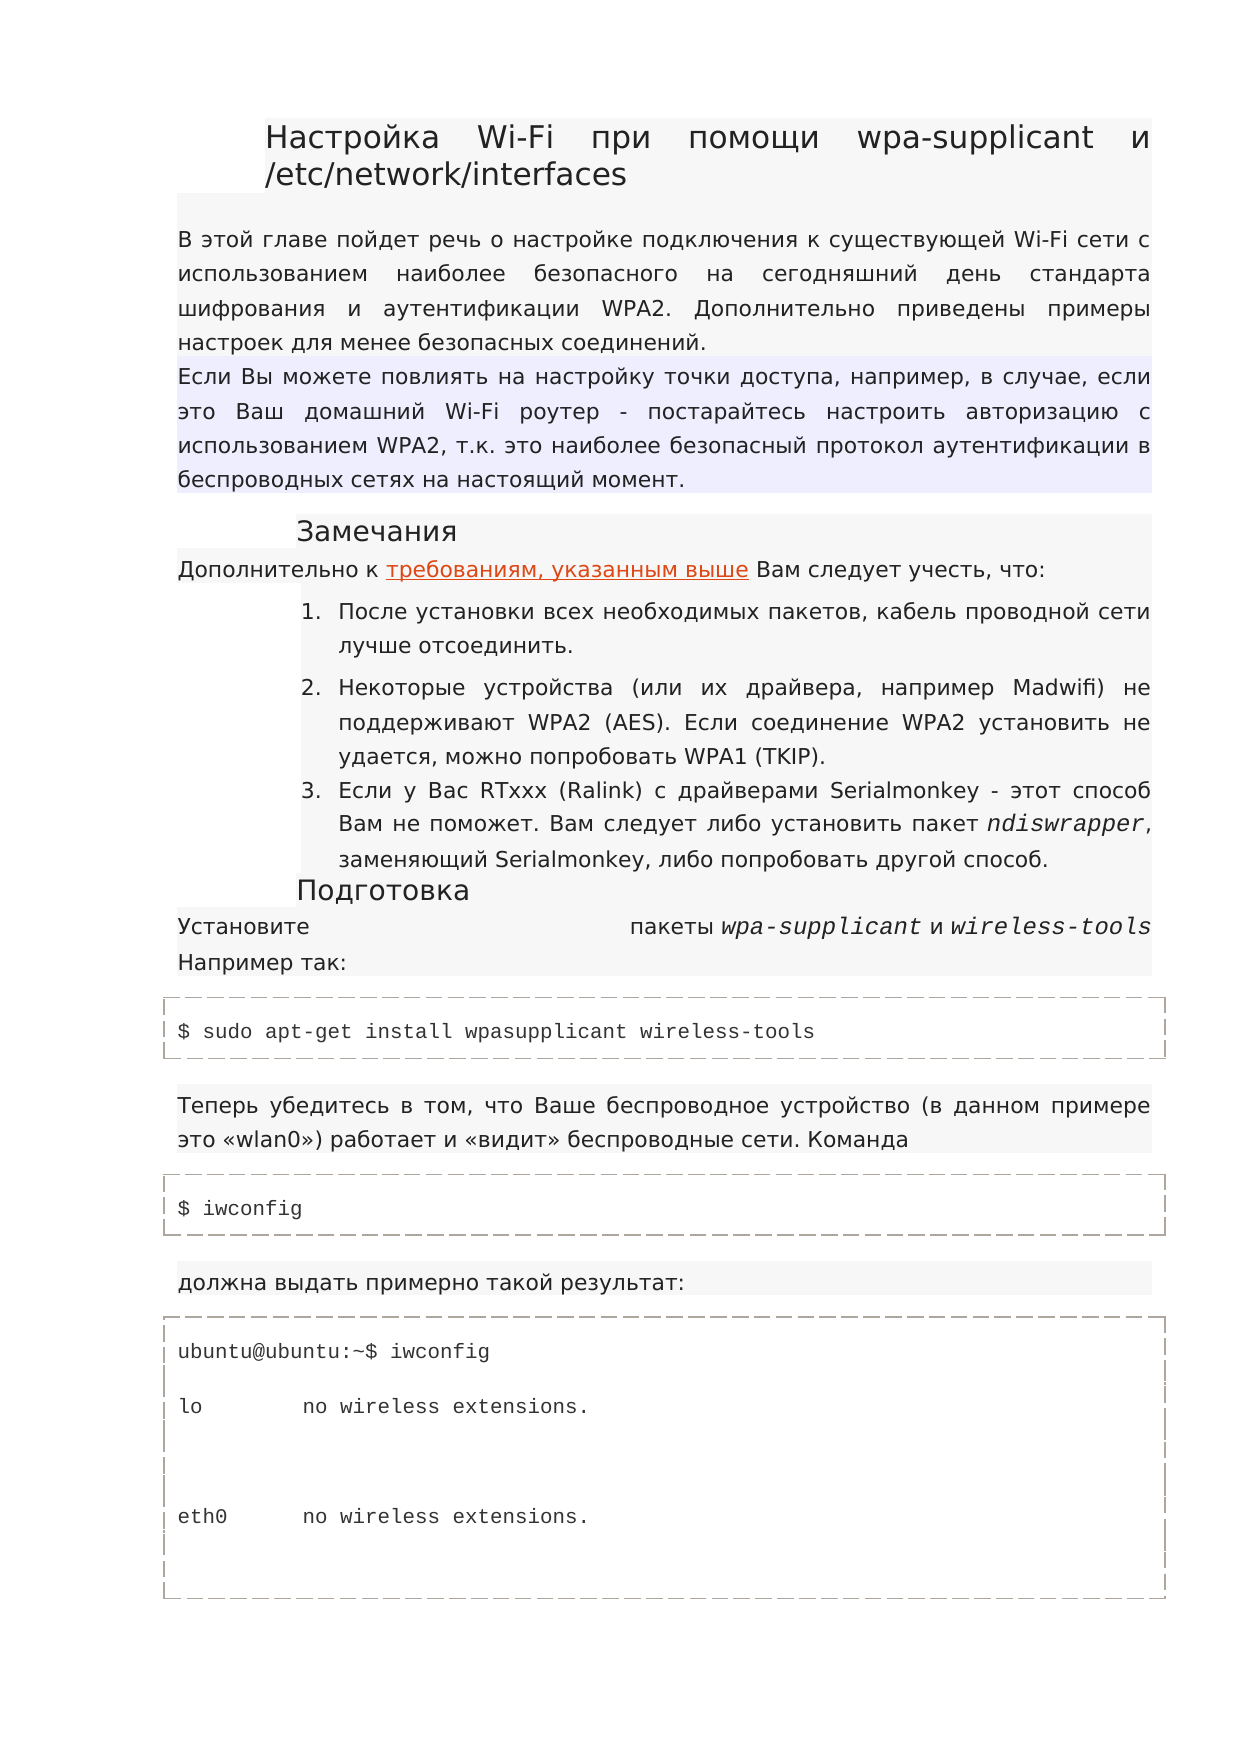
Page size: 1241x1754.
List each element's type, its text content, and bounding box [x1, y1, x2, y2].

text Замечания [296, 514, 1152, 548]
text $ sudo apt-get install wpasupplicant wireless-tools [163, 997, 1166, 1059]
text ubuntu@ubuntu:~$ iwconfig [163, 1316, 1166, 1364]
list После установки всех необходимых пакетов, кабель проводной сети лучше отсоединить. [301, 590, 1152, 659]
text Настройка Wi-Fi при помощи wpa-supplicant и /etc/network/interfaces [265, 118, 1152, 193]
text lo no wireless extensions. [163, 1371, 1166, 1420]
list Если у Вас RTxxx (Ralink) с драйверами Serialmonkey - этот способ Вам не поможет. Вам следует либо установить пакет ndiswrapper, заменяющий Serialmonkey, либо попробовать другой способ. [301, 769, 1152, 873]
text должна выдать примерно такой результат: [177, 1261, 1152, 1295]
list Некоторые устройства (или их драйвера, например Madwifi) не поддерживают WPA2 (AES). Если соединение WPA2 установить не удается, можно попробовать WPA1 (TKIP). [301, 666, 1152, 769]
text В этой главе пойдет речь о настройке подключения к существующей Wi-Fi сети с использованием наиболее безопасного на сегодняшний день стандарта шифрования и аутентификации WPA2. Дополнительно приведены примеры настроек для менее безопасных соединений. [177, 218, 1152, 356]
text Теперь убедитесь в том, что Ваше беспроводное устройство (в данном примере это «wlan0») работает и «видит» беспроводные сети. Команда [177, 1084, 1152, 1153]
text Дополнительно к требованиям, указанным выше Вам следует учесть, что: [177, 548, 1152, 583]
text eth0 no wireless extensions. [163, 1481, 1166, 1530]
text $ iwconfig [163, 1173, 1166, 1236]
text Установите пакеты wpa-supplicant и wireless-tools Например так: [177, 907, 1152, 976]
text Если Вы можете повлиять на настройку точки доступа, например, в случае, если это Ваш домашний Wi-Fi роутер - постарайтесь настроить авторизацию с использованием WPA2, т.к. это наиболее безопасный протокол аутентификации в беспроводных сетях на настоящий момент. [177, 356, 1152, 493]
text Подготовка [296, 873, 1152, 907]
